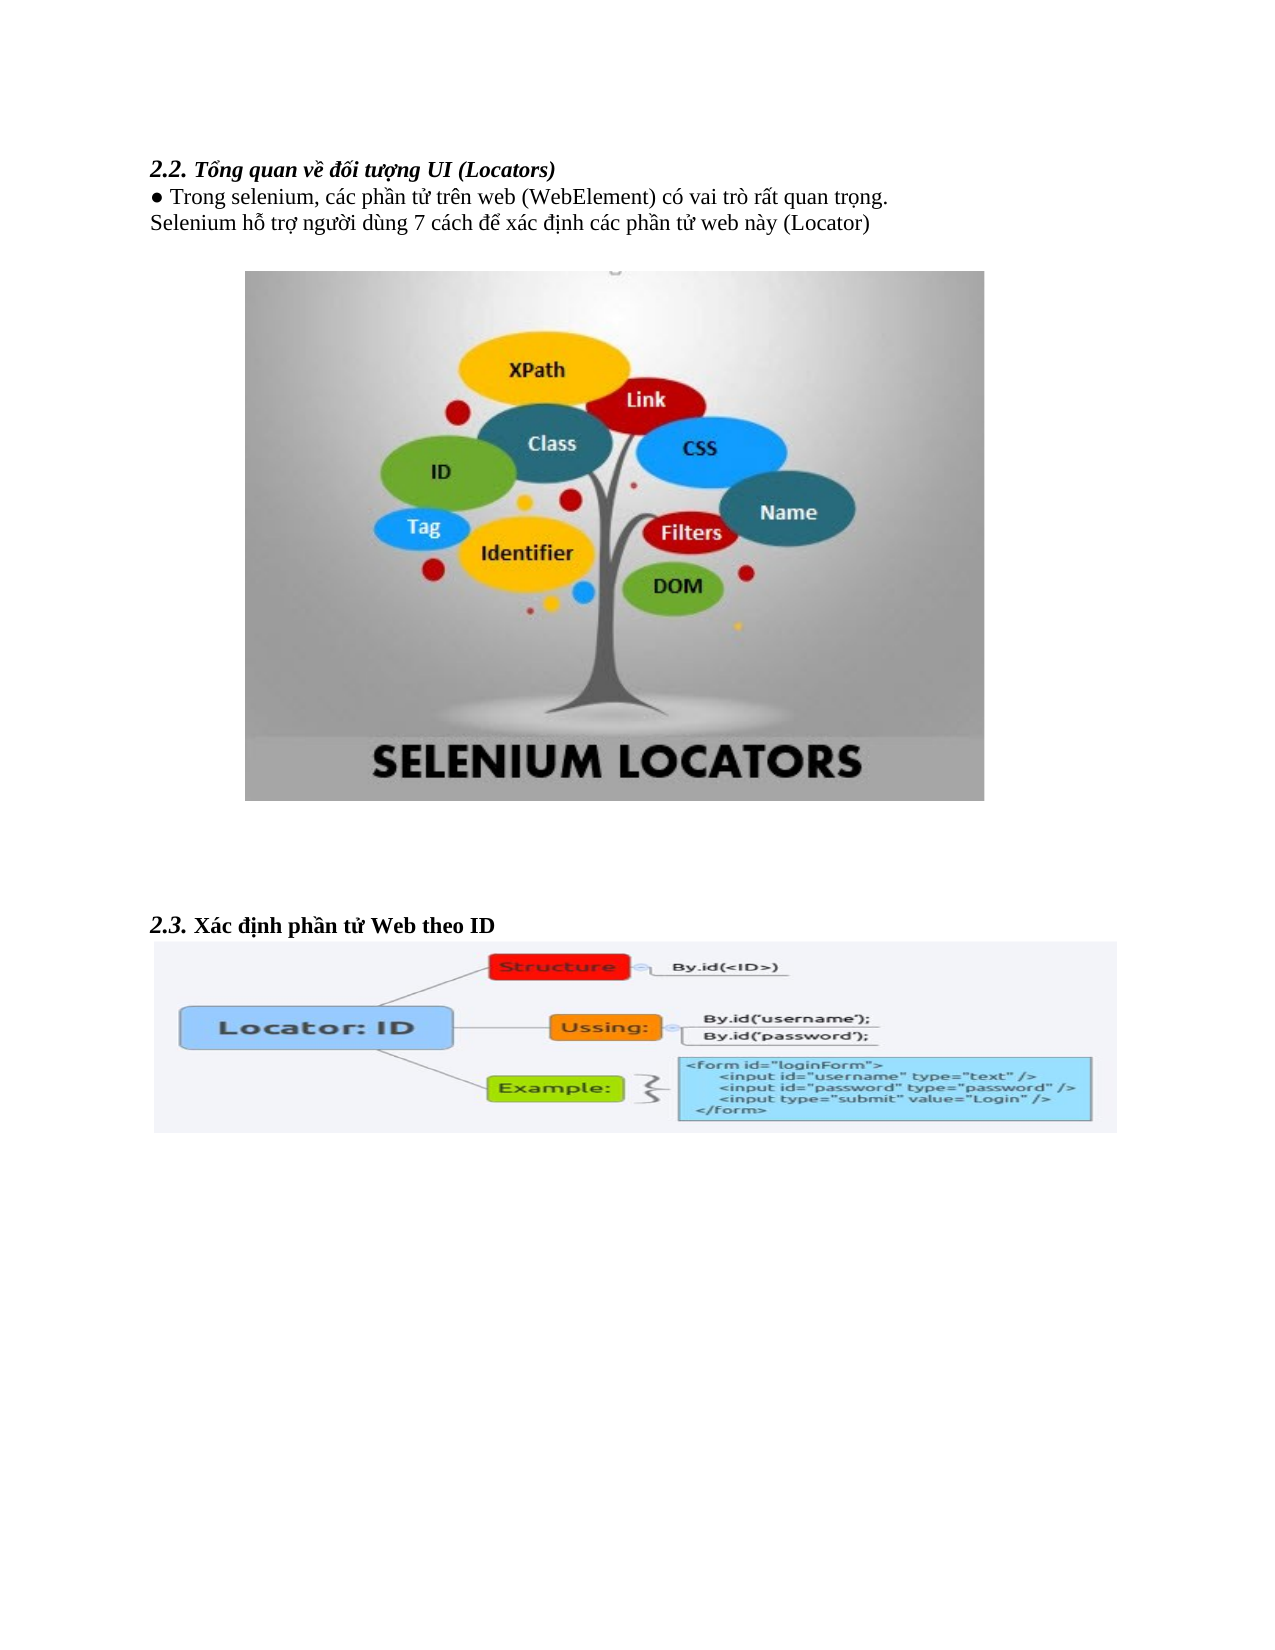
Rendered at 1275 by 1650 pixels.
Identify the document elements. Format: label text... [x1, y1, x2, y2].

subtitle 2.3. Xác định phần tử Web theo ID [150, 910, 1125, 938]
subtitle 2.2. Tổng quan về đối tượng UI (Locators) [150, 154, 1125, 183]
picture [150, 938, 1125, 1134]
text ● Trong selenium, các phần tử trên web (WebElement) có vai trò rất quan trọng. Selenium hỗ trợ người dùng 7 cách để xác định các phần tử web này (Locator) [150, 183, 1125, 236]
picture [243, 271, 984, 800]
